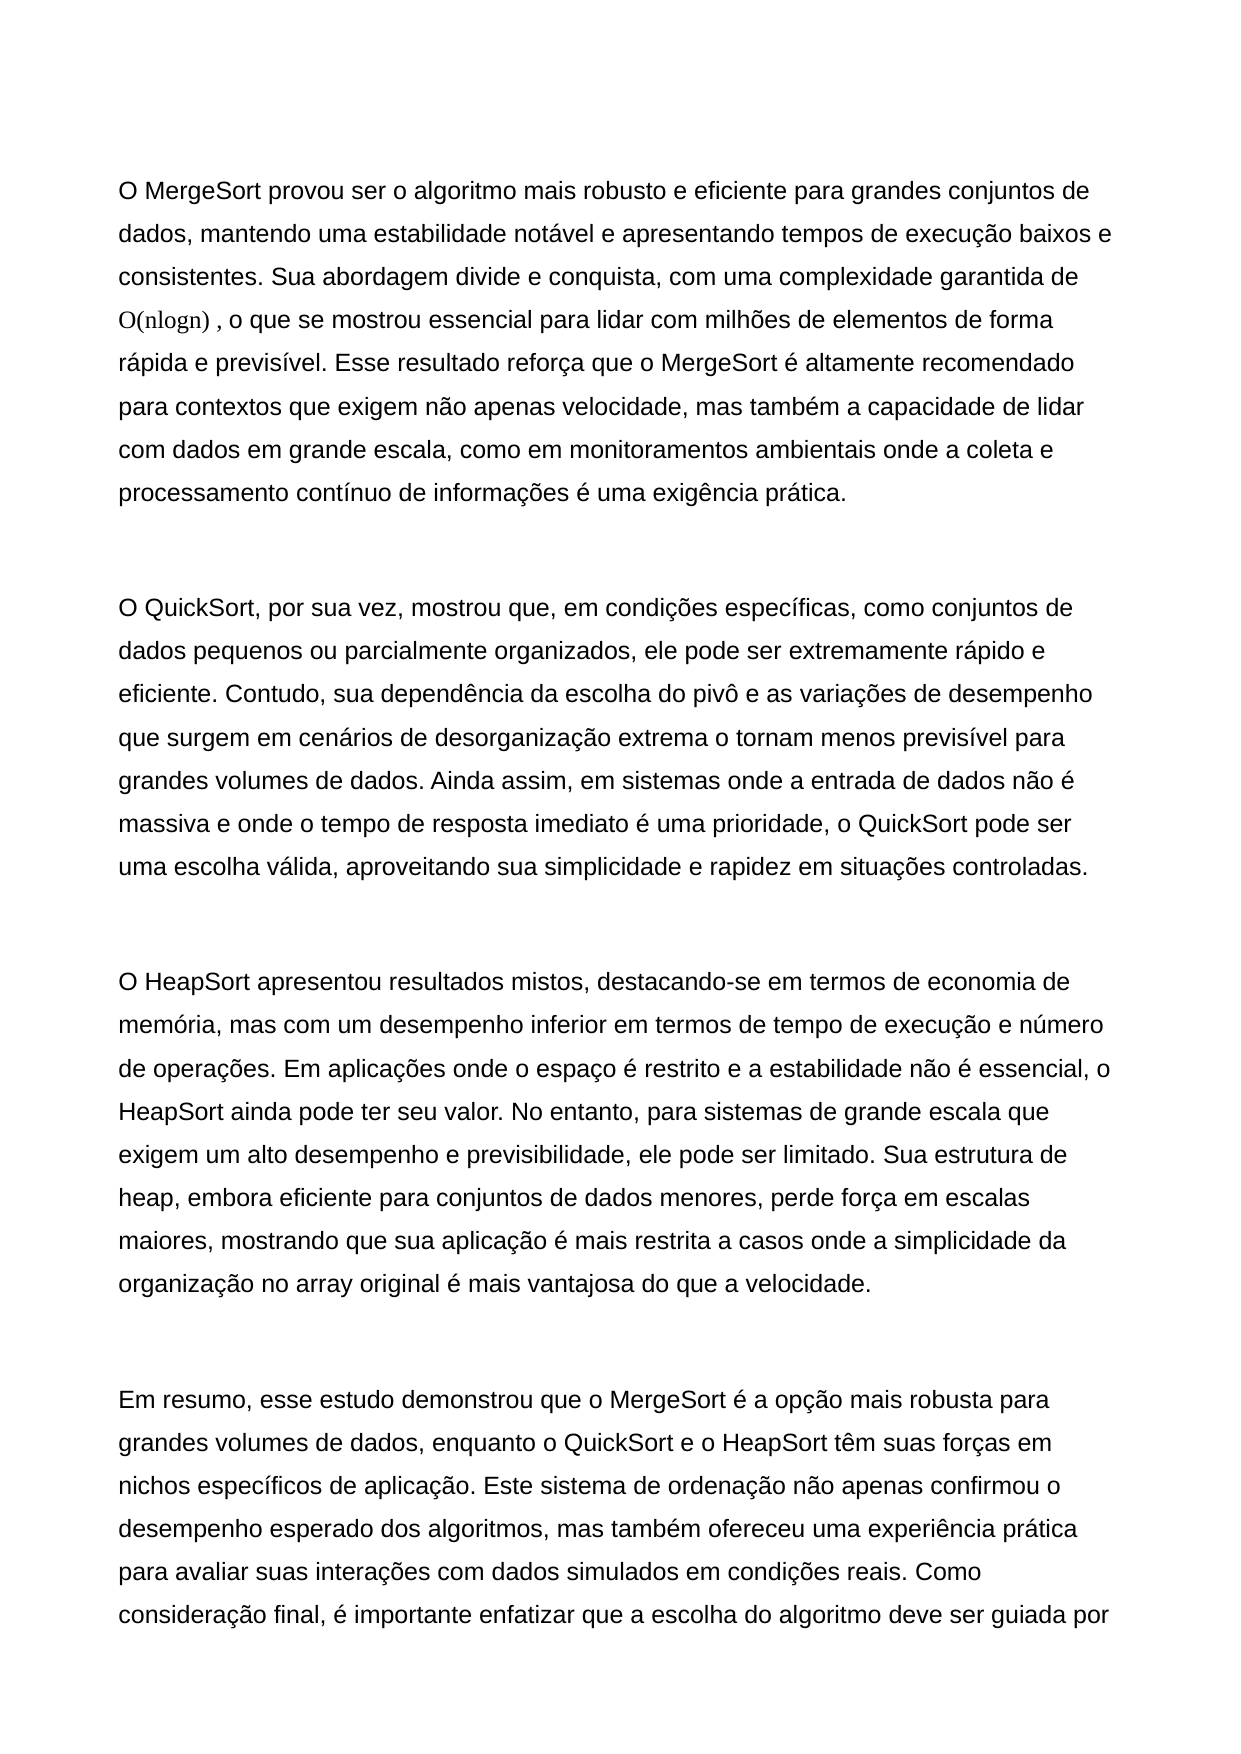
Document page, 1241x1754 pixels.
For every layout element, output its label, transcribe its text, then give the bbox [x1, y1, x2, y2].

text O HeapSort apresentou resultados mistos, destacando-se em termos de economia de memória, mas com um desempenho inferior em termos de tempo de execução e número de operações. Em aplicações onde o espaço é restrito e a estabilidade não é essencial, o HeapSort ainda pode ter seu valor. No entanto, para sistemas de grande escala que exigem um alto desempenho e previsibilidade, ele pode ser limitado. Sua estrutura de heap, embora eficiente para conjuntos de dados menores, perde força em escalas maiores, mostrando que sua aplicação é mais restrita a casos onde a simplicidade da organização no array original é mais vantajosa do que a velocidade. [118, 967, 1122, 1298]
text O MergeSort provou ser o algoritmo mais robusto e eficiente para grandes conjuntos de dados, mantendo uma estabilidade notável e apresentando tempos de execução baixos e consistentes. Sua abordagem divide e conquista, com uma complexidade garantida de O(nlogn) , o que se mostrou essencial para lidar com milhões de elementos de forma rápida e previsível. Esse resultado reforça que o MergeSort é altamente recomendado para contextos que exigem não apenas velocidade, mas também a capacidade de lidar com dados em grande escala, como em monitoramentos ambientais onde a coleta e processamento contínuo de informações é uma exigência prática. [118, 176, 1122, 507]
text O QuickSort, por sua vez, mostrou que, em condições específicas, como conjuntos de dados pequenos ou parcialmente organizados, ele pode ser extremamente rápido e eficiente. Contudo, sua dependência da escolha do pivô e as variações de desempenho que surgem em cenários de desorganização extrema o tornam menos previsível para grandes volumes de dados. Ainda assim, em sistemas onde a entrada de dados não é massiva e onde o tempo de resposta imediato é uma prioridade, o QuickSort pode ser uma escolha válida, aproveitando sua simplicidade e rapidez em situações controladas. [118, 593, 1122, 881]
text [118, 1385, 1122, 1629]
